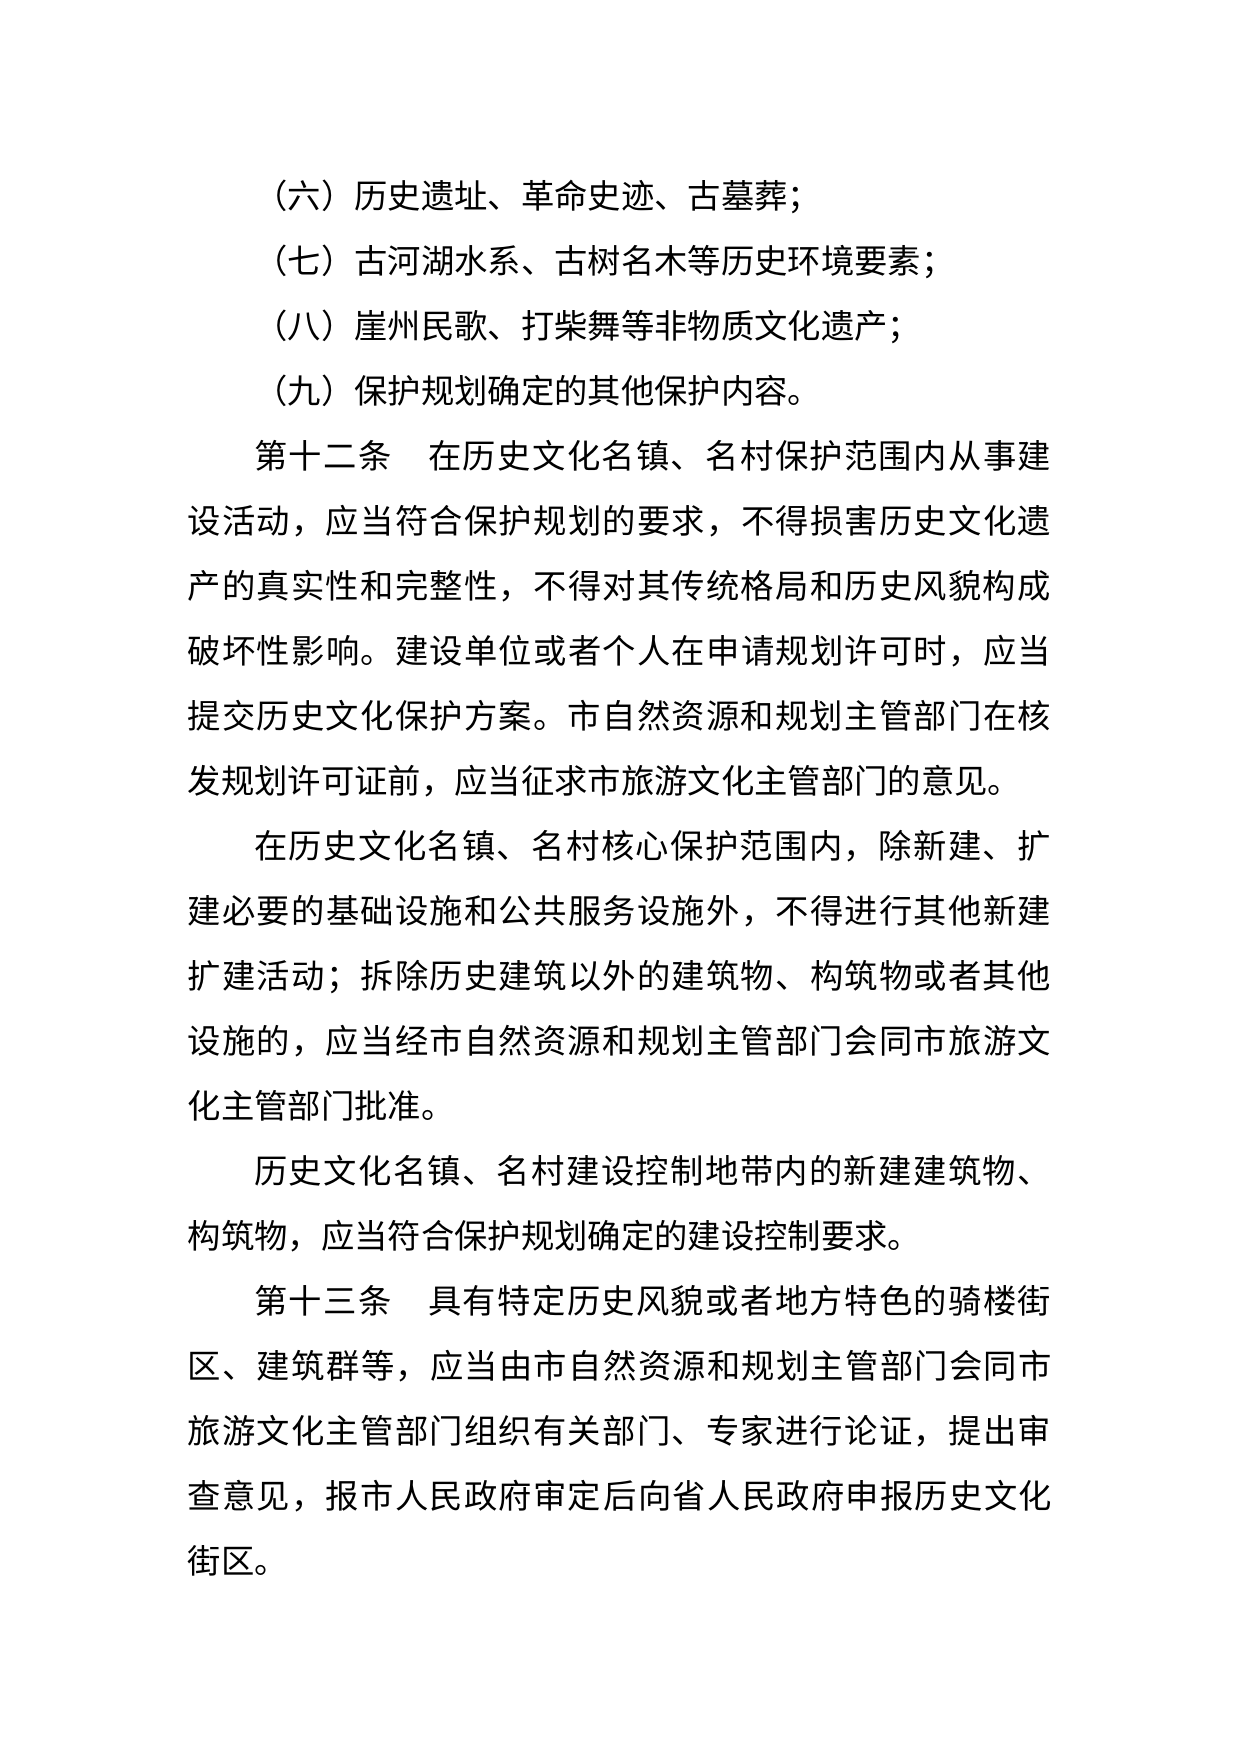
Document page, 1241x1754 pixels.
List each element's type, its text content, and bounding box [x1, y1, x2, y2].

text 历史文化名镇、名村建设控制地带内的新建建筑物、构筑物，应当符合保护规划确定的建设控制要求。 [187, 1137, 1053, 1267]
text （六）历史遗址、革命史迹、古墓葬； [187, 162, 1053, 227]
text 第十二条 在历史文化名镇、名村保护范围内从事建设活动，应当符合保护规划的要求，不得损害历史文化遗产的真实性和完整性，不得对其传统格局和历史风貌构成破坏性影响。建设单位或者个人在申请规划许可时，应当提交历史文化保护方案。市自然资源和规划主管部门在核发规划许可证前，应当征求市旅游文化主管部门的意见。 [187, 422, 1053, 812]
text （八）崖州民歌、打柴舞等非物质文化遗产； [187, 292, 1053, 357]
text 在历史文化名镇、名村核心保护范围内，除新建、扩建必要的基础设施和公共服务设施外，不得进行其他新建、扩建活动；拆除历史建筑以外的建筑物、构筑物或者其他设施的，应当经市自然资源和规划主管部门会同市旅游文化主管部门批准。 [187, 812, 1053, 1137]
text （九）保护规划确定的其他保护内容。 [187, 357, 1053, 422]
text 第十三条 具有特定历史风貌或者地方特色的骑楼街区、建筑群等，应当由市自然资源和规划主管部门会同市旅游文化主管部门组织有关部门、专家进行论证，提出审查意见，报市人民政府审定后向省人民政府申报历史文化街区。 [187, 1267, 1053, 1592]
text （七）古河湖水系、古树名木等历史环境要素； [187, 227, 1053, 292]
